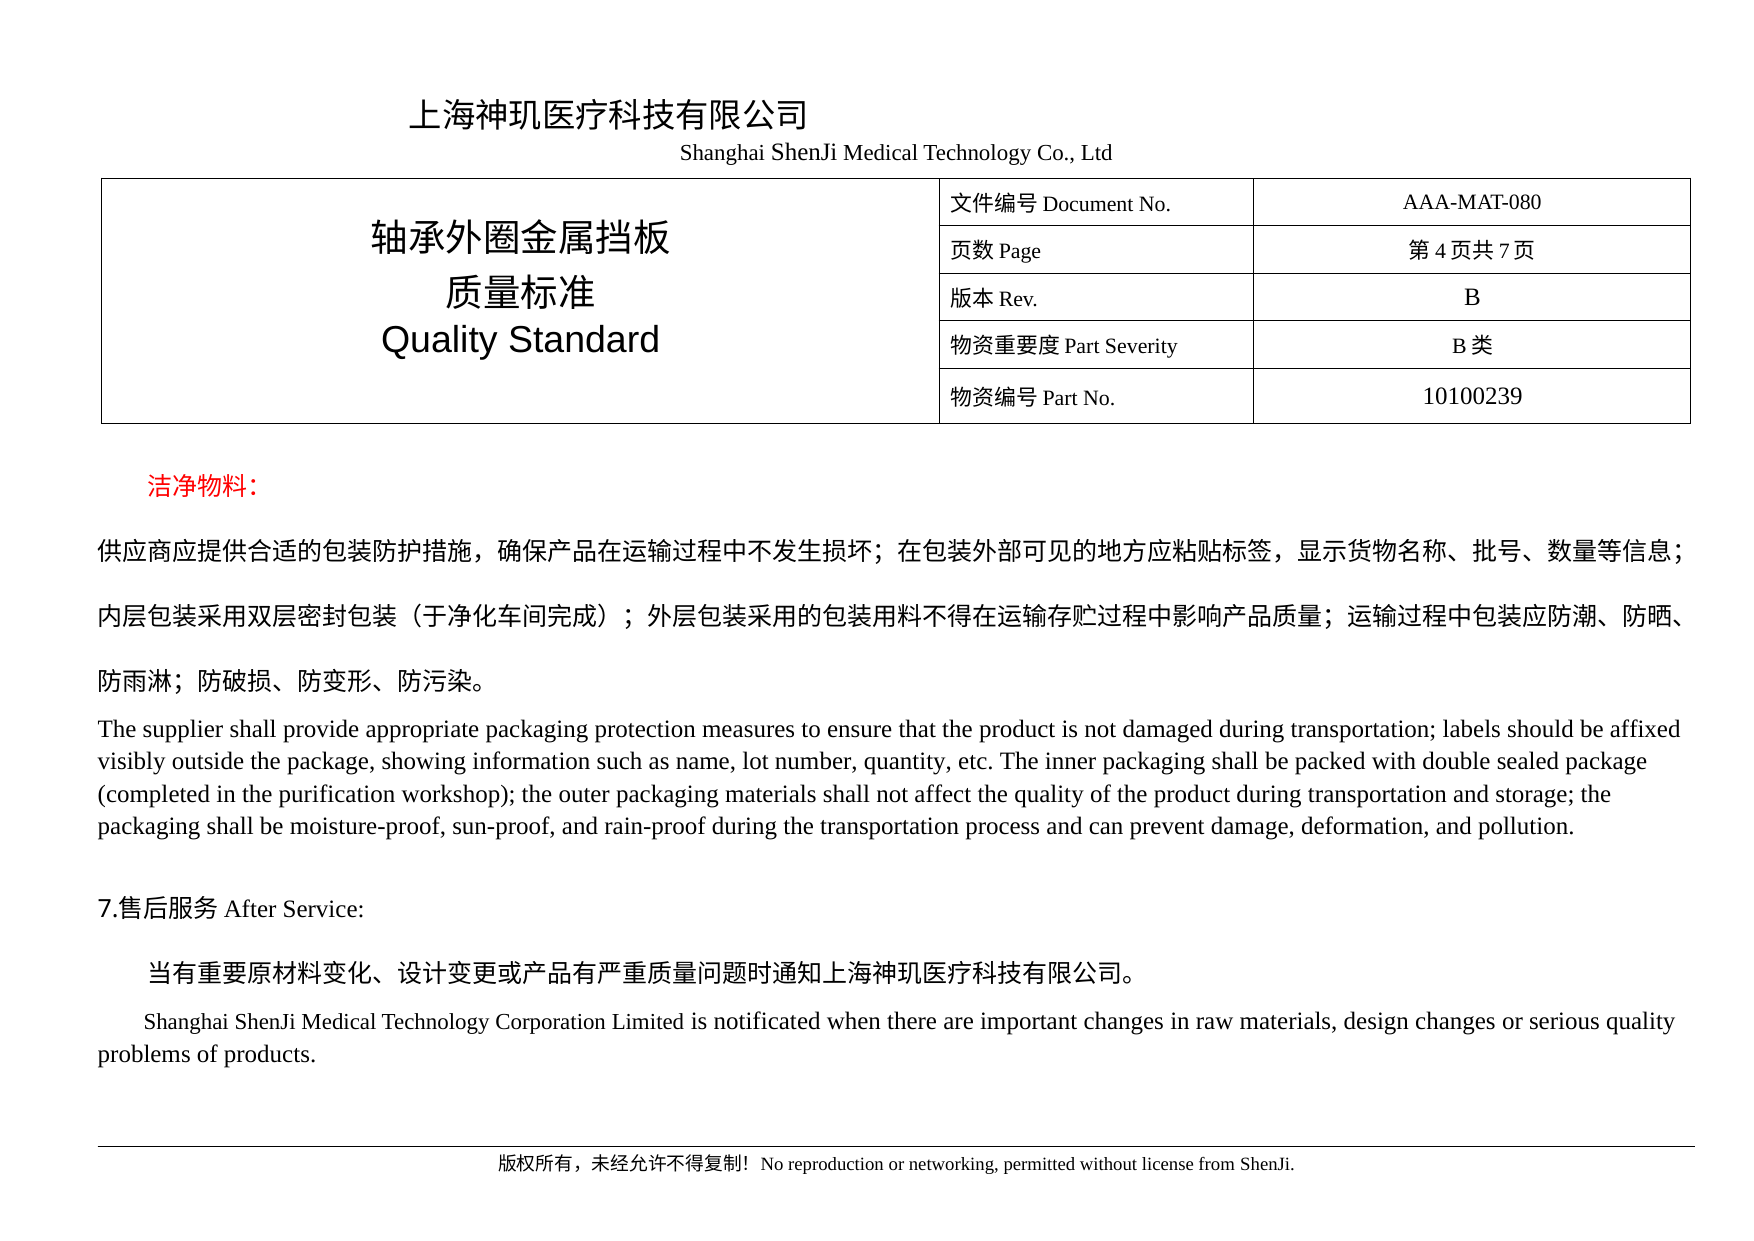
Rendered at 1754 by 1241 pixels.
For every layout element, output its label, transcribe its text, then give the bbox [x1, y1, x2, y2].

text The supplier shall provide appropriate packaging protection measures to ensure that the product is not damaged during transportation; labels should be affixed visibly outside the package, showing information such as name, lot number, quantity, etc. The inner packaging shall be packed with double sealed package (completed in the purification workshop); the outer packaging materials shall not affect the quality of the product during transportation and storage; the packaging shall be moisture-proof, sun-proof, and rain-proof during the transportation process and can prevent damage, deformation, and pollution. [97, 712, 1695, 842]
text 当有重要原材料变化、设计变更或产品有严重质量问题时通知上海神玑医疗科技有限公司。 [97, 939, 1711, 1004]
text 洁净物料： [97, 452, 1695, 517]
text 7.售后服务After Service: [97, 874, 1681, 939]
text 供应商应提供合适的包装防护措施，确保产品在运输过程中不发生损坏；在包装外部可见的地方应粘贴标签，显示货物名称、批号、数量等信息；内层包装采用双层密封包装（于净化车间完成）；外层包装采用的包装用料不得在运输存贮过程中影响产品质量；运输过程中包装应防潮、防晒、防雨淋；防破损、防变形、防污染。 [97, 517, 1695, 712]
text Shanghai ShenJi Medical Technology Corporation Limited is notificated when there are important changes in raw materials, design changes or serious quality problems of products. [97, 1004, 1695, 1069]
